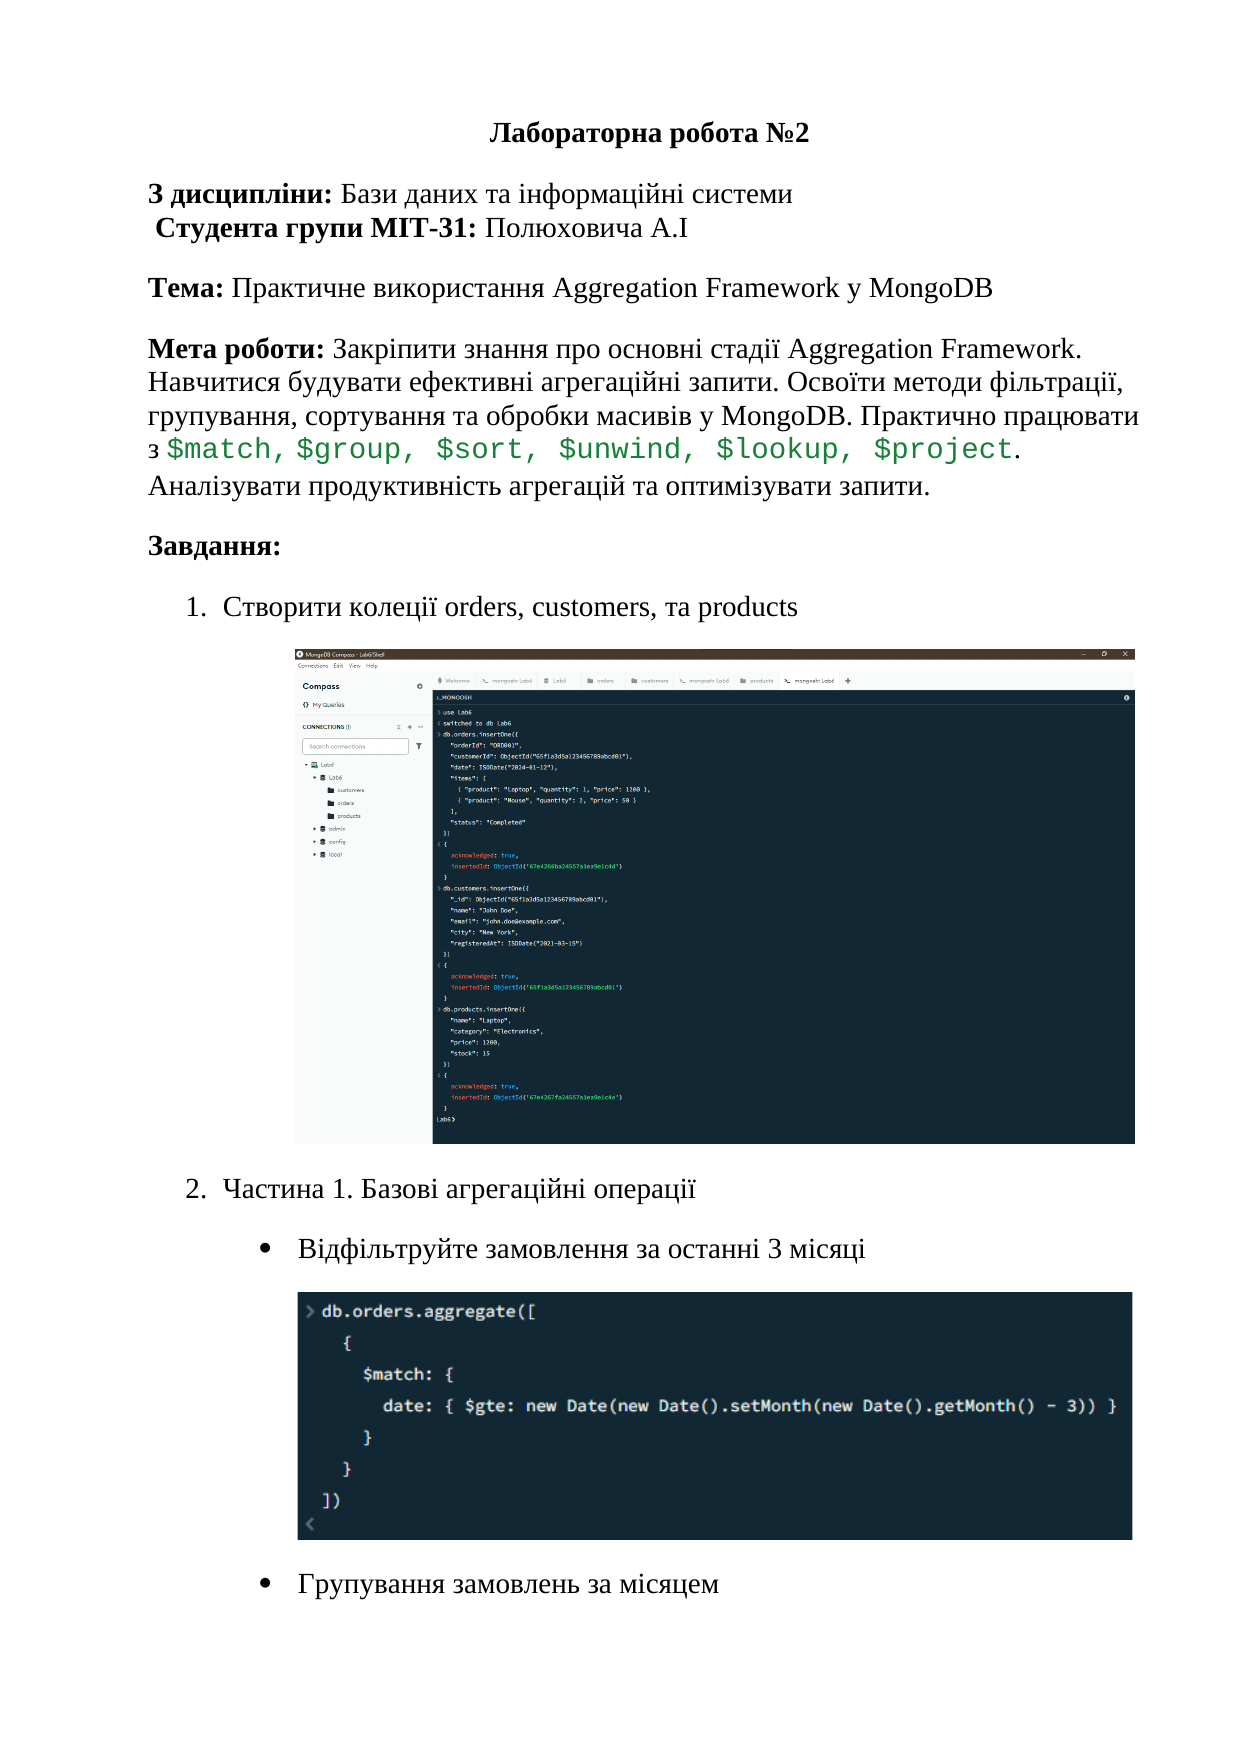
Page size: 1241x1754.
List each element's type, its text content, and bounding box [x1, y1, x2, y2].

picture [297, 1292, 1133, 1540]
text Завдання: [148, 528, 1152, 562]
list Групування замовлень за місяцем [260, 1566, 1152, 1600]
picture [295, 649, 1135, 1144]
list Частина 1. Базові агрегаційні операції [185, 1171, 1152, 1204]
text Мета роботи: Закріпити знання про основні стадії Aggregation Framework. Навчитися будувати ефективні агрегаційні запити. Освоїти методи фільтрації, групування, сортування та обробки масивів у MongoDB. Практично працювати з $match, $group, $sort, $unwind, $lookup, $project. Аналізувати продуктивність агрегацій та оптимізувати запити. [148, 331, 1152, 501]
text Тема: Практичне використання Aggregation Framework у MongoDB [148, 270, 1152, 304]
list Відфільтруйте замовлення за останні 3 місяці [260, 1232, 1152, 1265]
text Лабораторна робота №2 [148, 116, 1152, 149]
text З дисципліни: Бази даних та інформаційні системи Студента групи МІТ-31: Полюховича А.І [148, 176, 1152, 243]
list Створити колеції orders, customers, та products [185, 589, 1152, 622]
